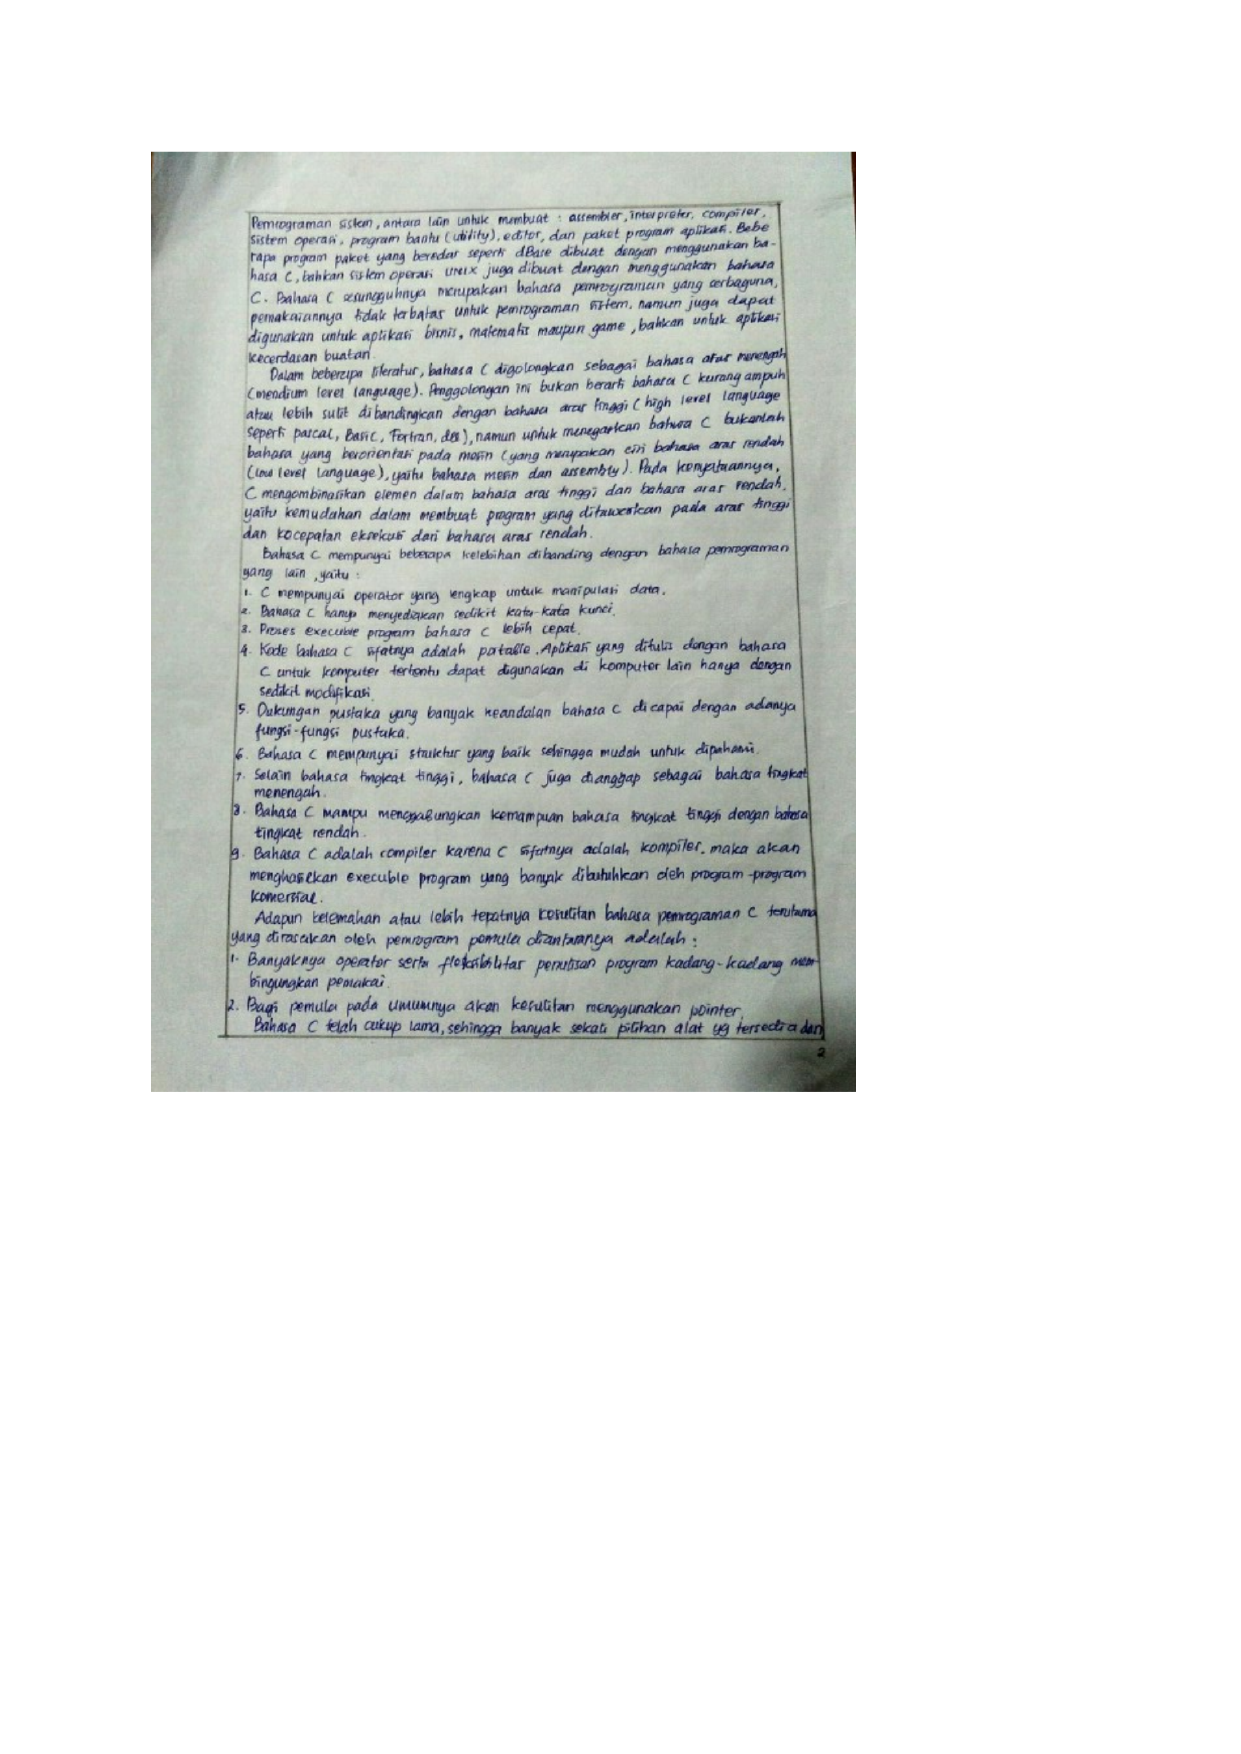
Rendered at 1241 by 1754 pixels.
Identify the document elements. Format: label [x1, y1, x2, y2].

picture [151, 153, 856, 1091]
